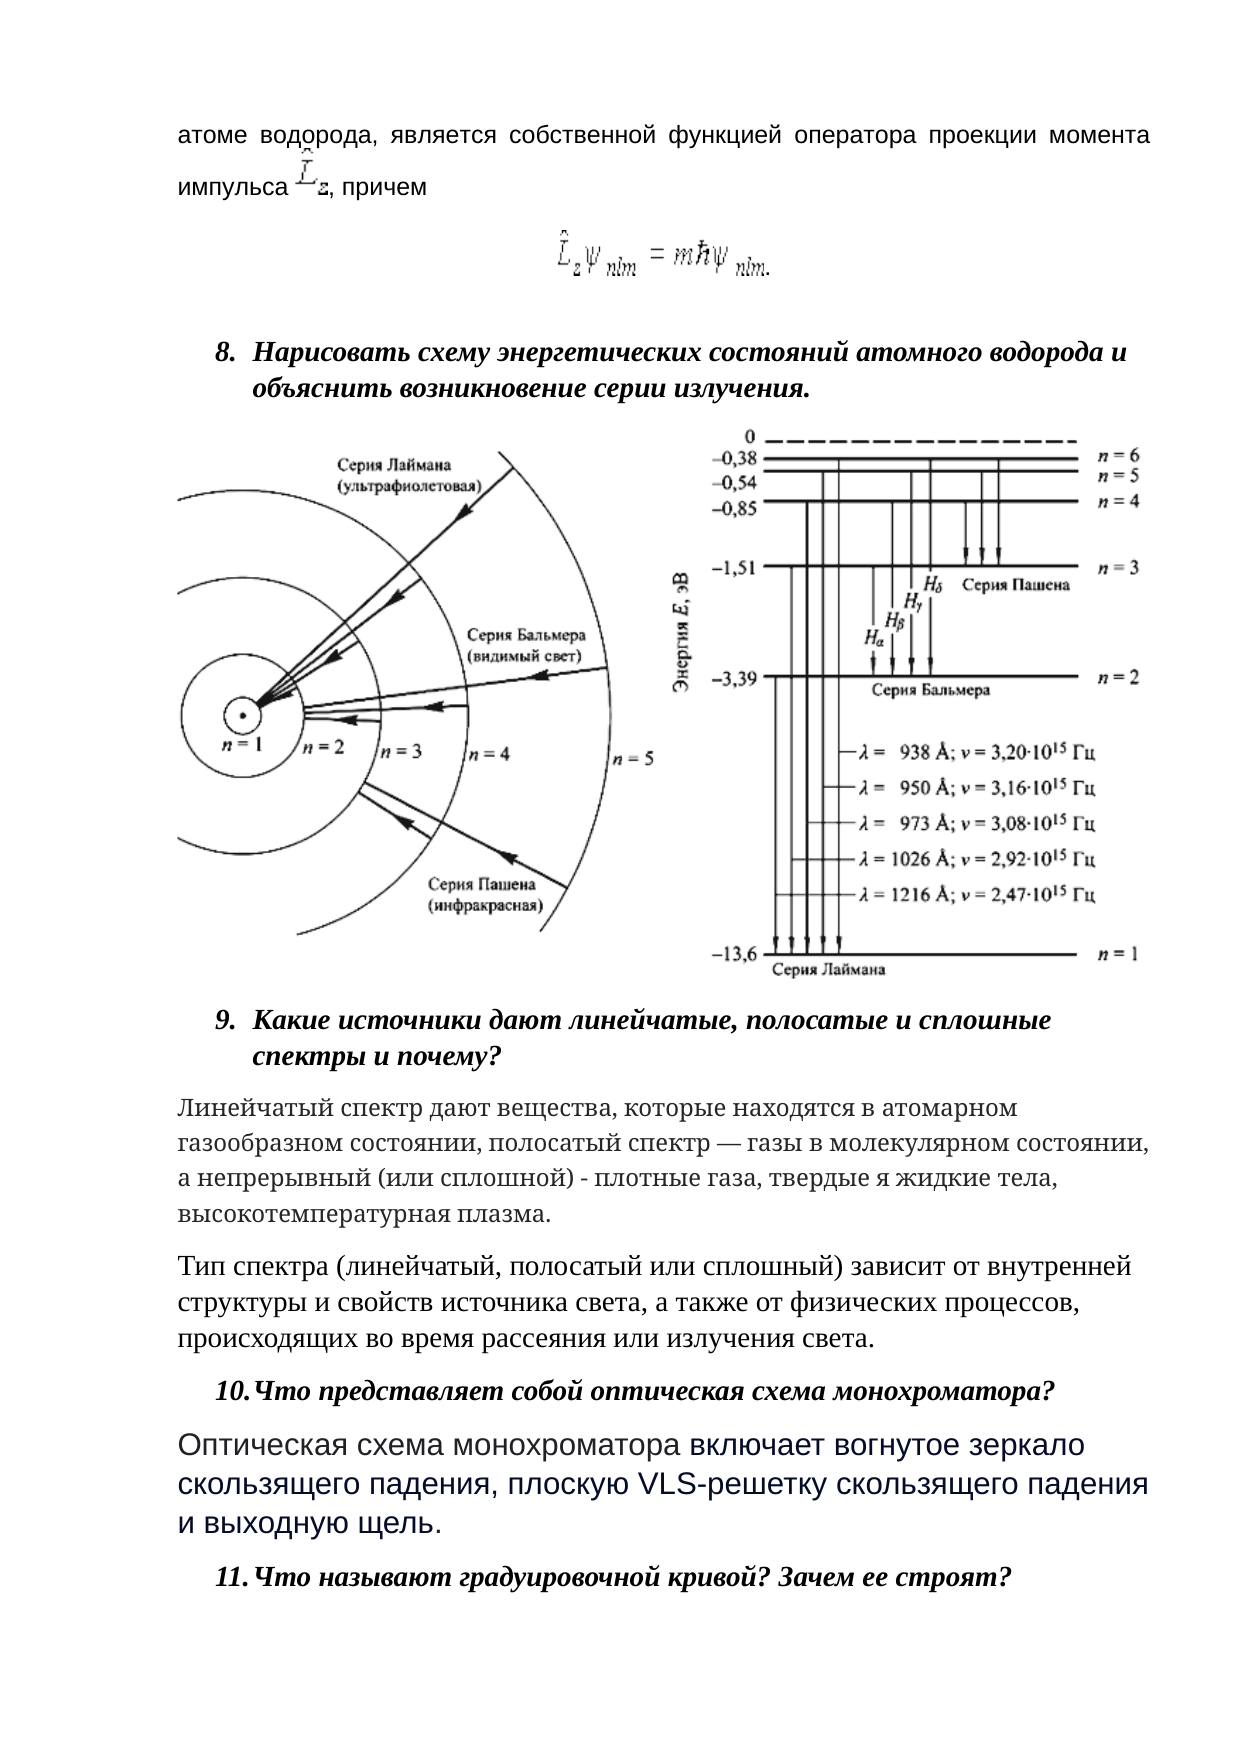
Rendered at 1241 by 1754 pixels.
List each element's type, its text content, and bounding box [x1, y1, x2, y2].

picture [177, 422, 1152, 983]
list Что называют градуировочной кривой? Зачем ее строят? [215, 1559, 1152, 1593]
list Что представляет собой оптическая схема монохроматора? [215, 1373, 1152, 1407]
text Оптическая схема монохроматора включает вогнутое зеркало скользящего падения, плоскую VLS-решетку скользящего падения и выходную щель. [177, 1426, 1152, 1539]
list Какие источники дают линейчатые, полосатые и сплошные спектры и почему? [215, 1002, 1152, 1071]
picture [557, 230, 764, 276]
text Линейчатый спектр дают вещества, которые находятся в атомарном газообразном состоянии, полосатый спектр — газы в молекулярном состоянии, а непрерывный (или сплошной) - плотные газа, твердые я жидкие тела, высокотемпературная плазма. [177, 1091, 1152, 1229]
text . [177, 231, 1152, 281]
list Нарисовать схему энергетических состояний атомного водорода и объяснить возникновение серии излучения. [215, 334, 1152, 403]
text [177, 118, 1152, 200]
text Тип спектра (линейчатый, полосатый или сплошный) зависит от внутренней структуры и свойств источника света, а также от физических процессов, происходящих во время рассеяния или излучения света. [177, 1248, 1152, 1354]
picture [295, 148, 328, 195]
